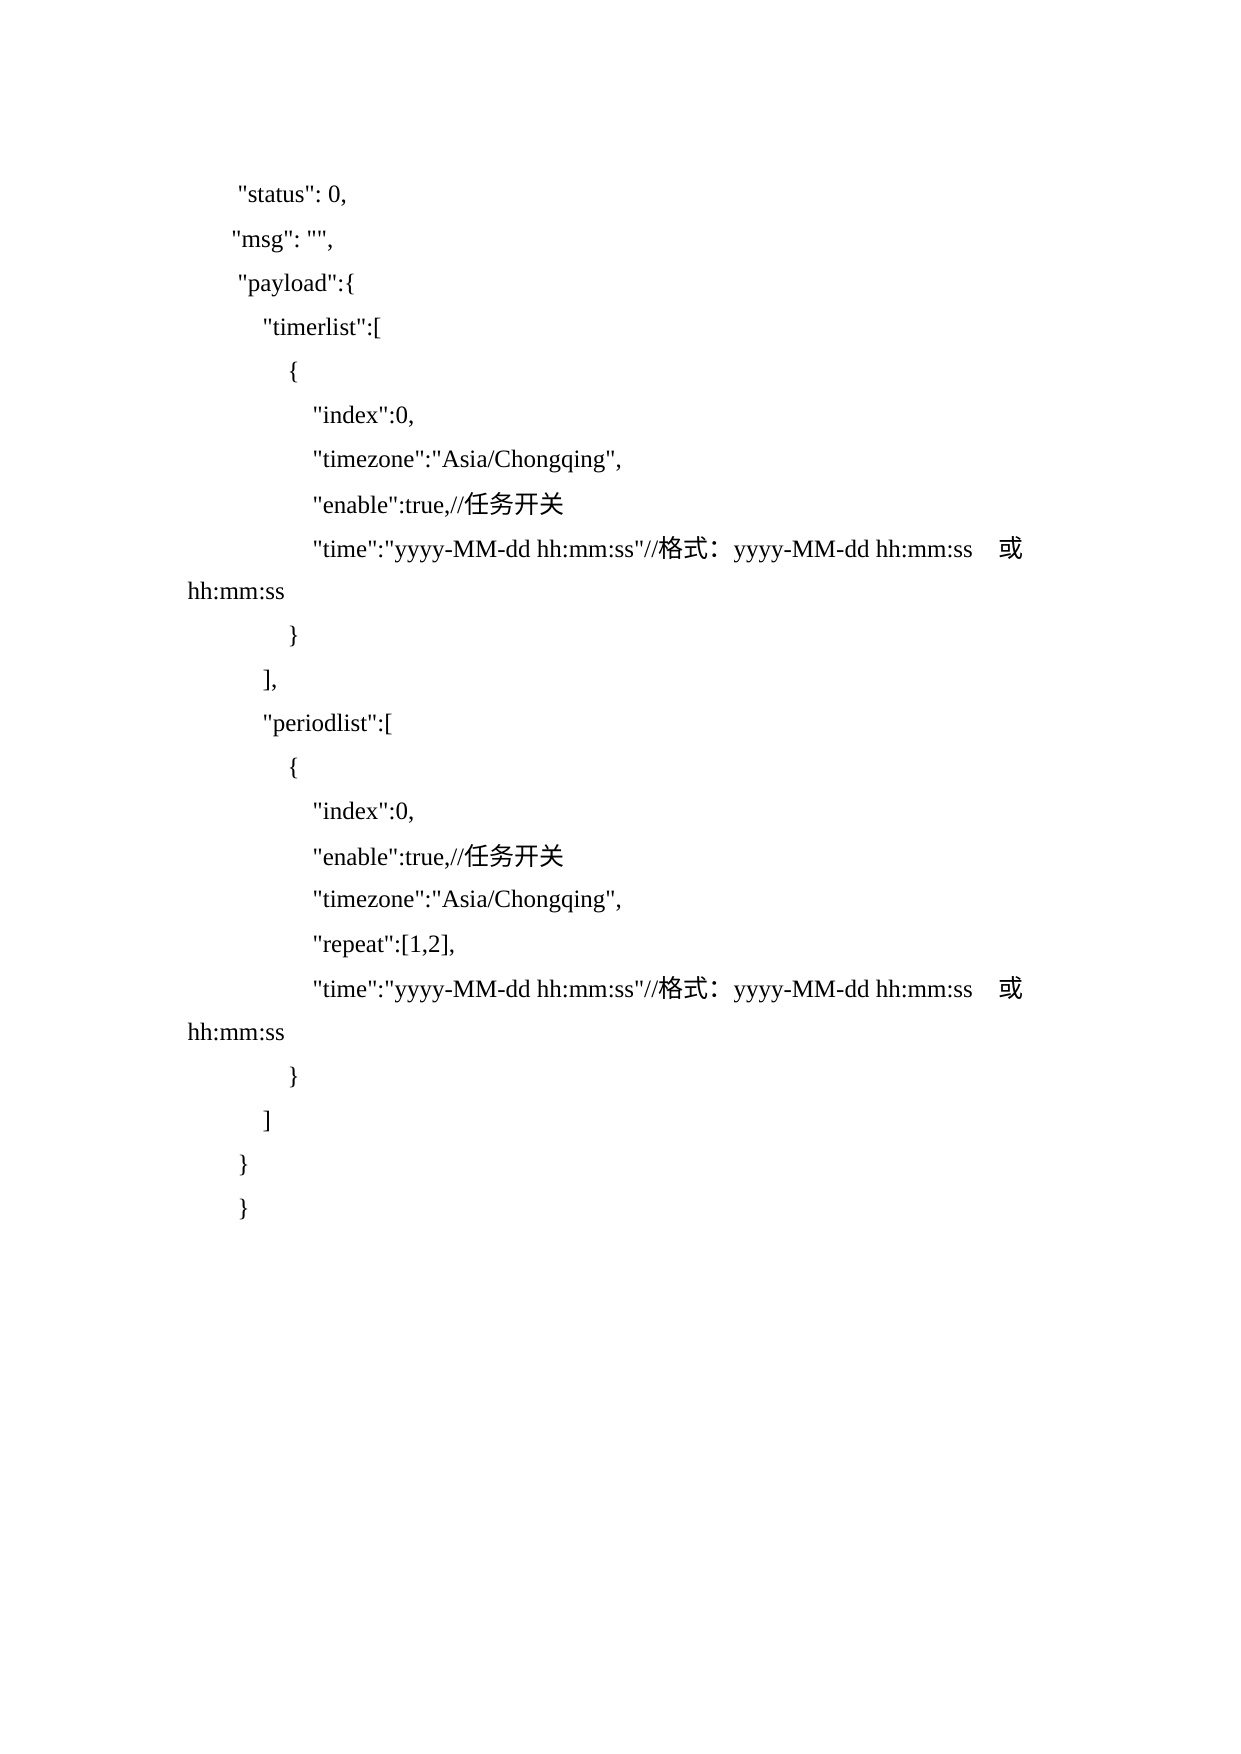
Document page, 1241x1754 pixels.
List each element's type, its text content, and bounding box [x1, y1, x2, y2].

text "enable":true,//任务开关 [187, 480, 1053, 524]
text "repeat":[1,2], [187, 921, 1053, 965]
text { [187, 745, 1053, 789]
text "status": 0, [187, 172, 1053, 216]
text "index":0, [187, 392, 1053, 436]
text } [187, 1053, 1053, 1097]
text "timezone":"Asia/Chongqing", [187, 436, 1053, 480]
text } [187, 613, 1053, 657]
text } [187, 1185, 1053, 1229]
text "index":0, [187, 789, 1053, 833]
text "time":"yyyy-MM-dd hh:mm:ss"//格式：yyyy-MM-dd hh:mm:ss 或hh:mm:ss [187, 524, 1053, 613]
text "msg": "", [187, 216, 1053, 260]
text "periodlist":[ [187, 701, 1053, 745]
text { [187, 348, 1053, 392]
text } [187, 1141, 1053, 1185]
text "enable":true,//任务开关 [187, 833, 1053, 877]
text "time":"yyyy-MM-dd hh:mm:ss"//格式：yyyy-MM-dd hh:mm:ss 或hh:mm:ss [187, 965, 1053, 1053]
text "payload":{ [187, 260, 1053, 304]
text "timerlist":[ [187, 304, 1053, 348]
text ], [187, 657, 1053, 701]
text "timezone":"Asia/Chongqing", [187, 877, 1053, 921]
text ] [187, 1097, 1053, 1141]
